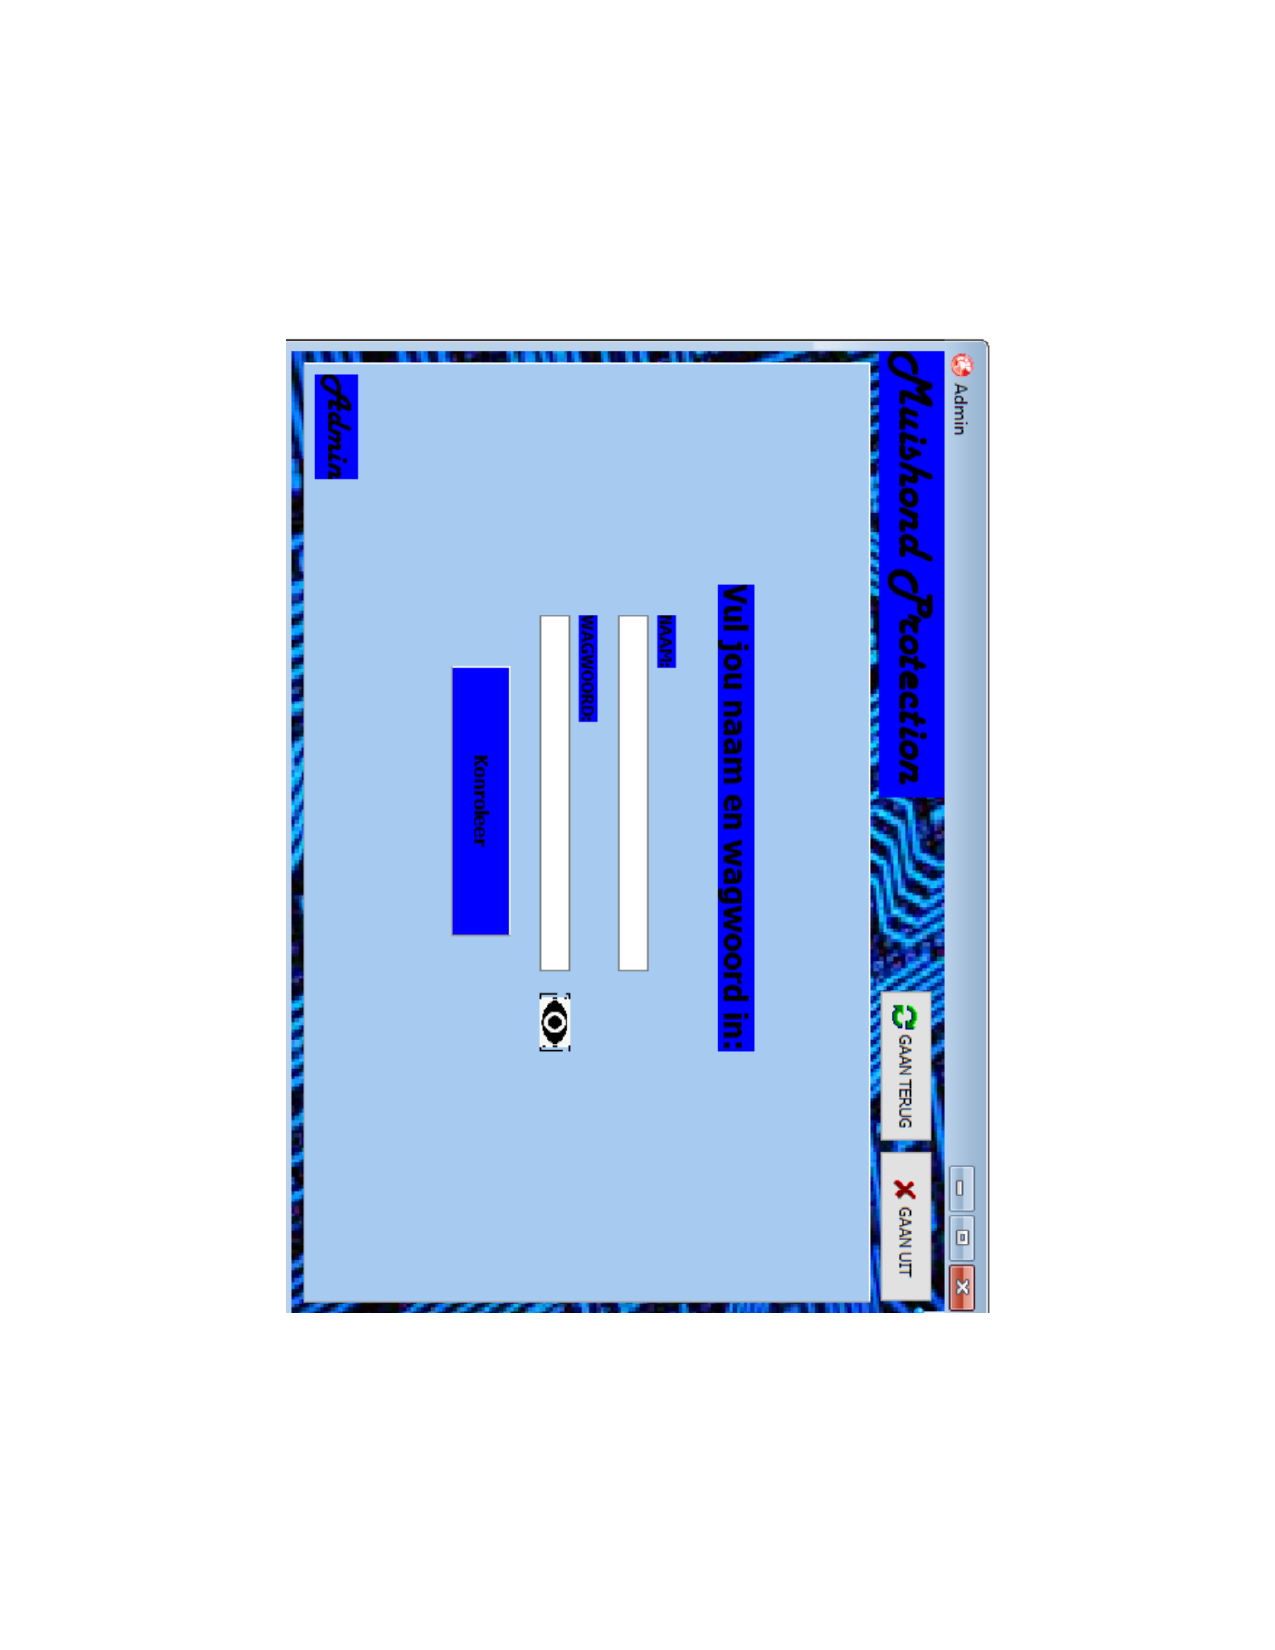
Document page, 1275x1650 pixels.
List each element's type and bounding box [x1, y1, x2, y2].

picture [286, 339, 990, 1313]
